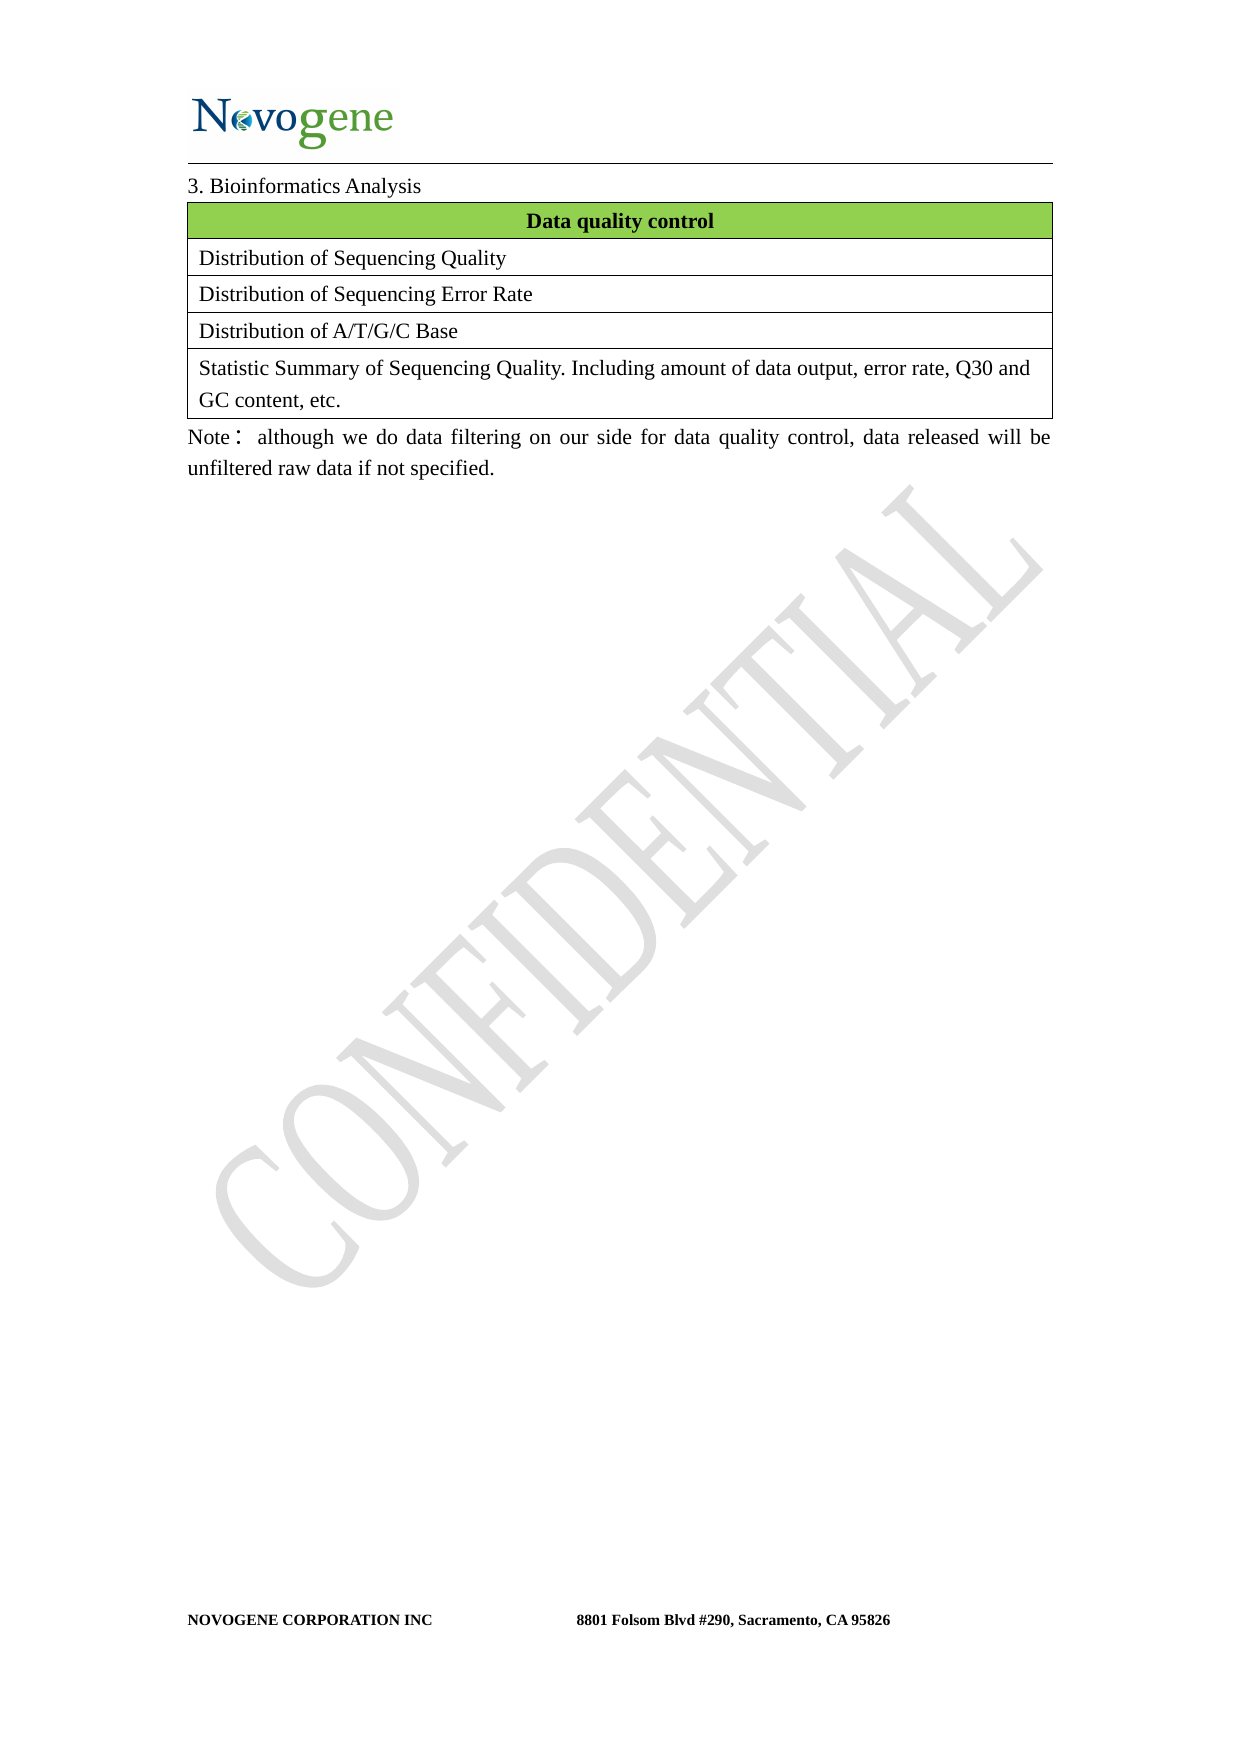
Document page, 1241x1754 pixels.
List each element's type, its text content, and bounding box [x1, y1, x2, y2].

table_cell Distribution of Sequencing Error Rate [188, 276, 1052, 312]
table_cell Distribution of A/T/G/C Base [188, 313, 1052, 348]
text Note：although we do data filtering on our side for data quality control, data released will be unfiltered raw data if not specified. [187, 419, 1053, 483]
table_header Data quality control [188, 203, 1052, 238]
table_cell Statistic Summary of Sequencing Quality. Including amount of data output, error rate, Q30 and GC content, etc. [188, 349, 1052, 417]
table_cell Distribution of Sequencing Quality [188, 239, 1052, 275]
picture [187, 88, 402, 161]
text 3. Bioinformatics Analysis [187, 169, 1053, 202]
